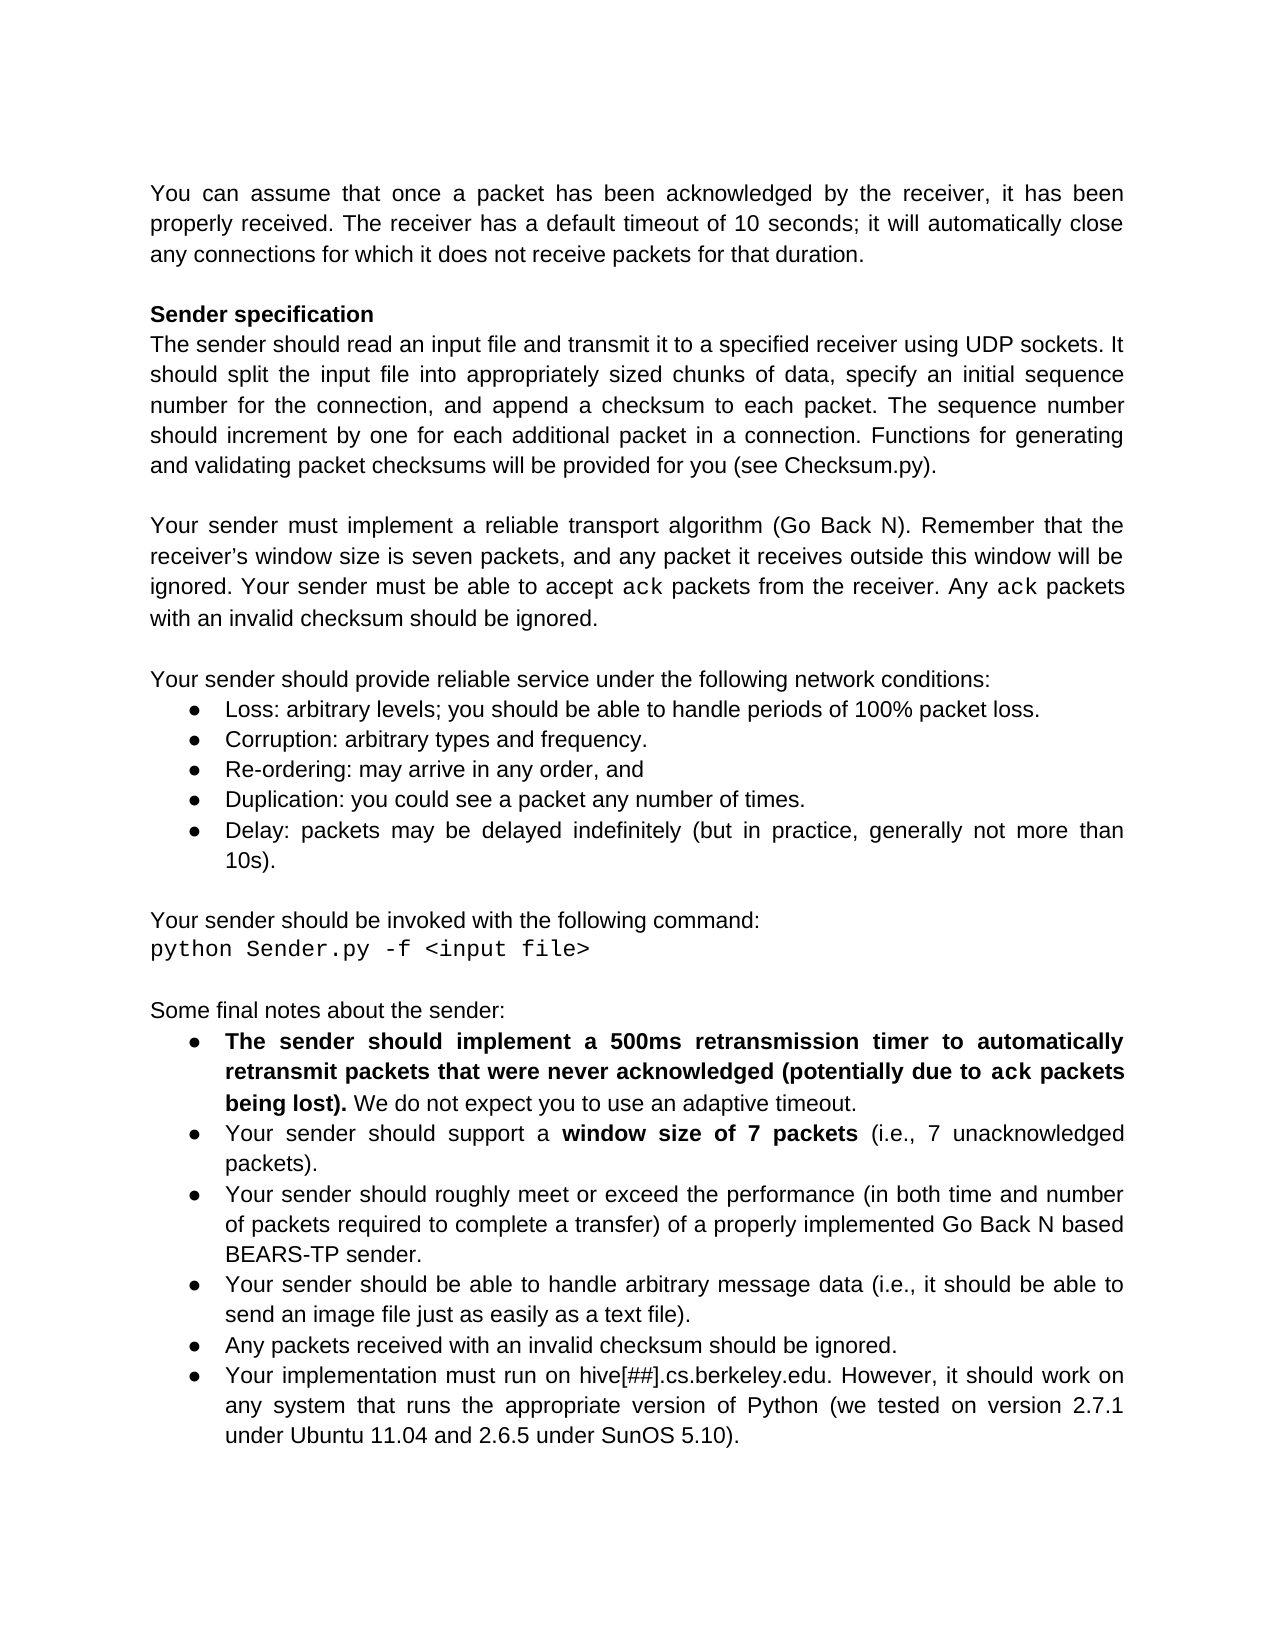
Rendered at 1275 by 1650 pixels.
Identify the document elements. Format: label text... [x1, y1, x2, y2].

text Some final notes about the sender: [150, 997, 1125, 1024]
list Your sender should roughly meet or exceed the performance (in both time and number of packets required to complete a transfer) of a properly implemented Go Back N based BEARS-TP sender. [187, 1181, 1125, 1267]
text Your sender should be invoked with the following command: [150, 907, 1125, 933]
text Sender specification [150, 301, 1125, 327]
text The sender should read an input file and transmit it to a specified receiver using UDP sockets. It should split the input file into appropriately sized chunks of data, specify an initial sequence number for the connection, and append a checksum to each packet. The sequence number should increment by one for each additional packet in a connection. Functions for generating and validating packet checksums will be provided for you (see Checksum.py). [150, 331, 1125, 478]
list Re-ordering: may arrive in any order, and [187, 756, 1125, 782]
list The sender should implement a 500ms retransmission timer to automatically retransmit packets that were never acknowledged (potentially due to ack packets being lost). We do not expect you to use an adaptive timeout. [187, 1028, 1125, 1116]
text Your sender must implement a reliable transport algorithm (Go Back N). Remember that the receiver’s window size is seven packets, and any packet it receives outside this window will be ignored. Your sender must be able to accept ack packets from the receiver. Any ack packets with an invalid checksum should be ignored. [150, 512, 1125, 631]
list Any packets received with an invalid checksum should be ignored. [187, 1332, 1125, 1358]
list Delay: packets may be delayed indefinitely (but in practice, generally not more than 10s). [187, 817, 1125, 873]
text You can assume that once a packet has been acknowledged by the receiver, it has been properly received. The receiver has a default timeout of 10 seconds; it will automatically close any connections for which it does not receive packets for that duration. [150, 180, 1125, 267]
text Your sender should provide reliable service under the following network conditions: [150, 635, 1125, 692]
list Corruption: arbitrary types and frequency. [187, 726, 1125, 752]
list Loss: arbitrary levels; you should be able to handle periods of 100% packet loss. [187, 696, 1125, 722]
list Duplication: you could see a packet any number of times. [187, 786, 1125, 813]
list Your sender should be able to handle arbitrary message data (i.e., it should be able to send an image file just as easily as a text file). [187, 1271, 1125, 1328]
list Your implementation must run on hive[##].cs.berkeley.edu. However, it should work on any system that runs the appropriate version of Python (we tested on version 2.7.1 under Ubuntu 11.04 and 2.6.5 under SunOS 5.10). [187, 1362, 1125, 1449]
text python Sender.py -f <input file> [150, 937, 1125, 963]
list Your sender should support a window size of 7 packets (i.e., 7 unacknowledged packets). [187, 1120, 1125, 1177]
